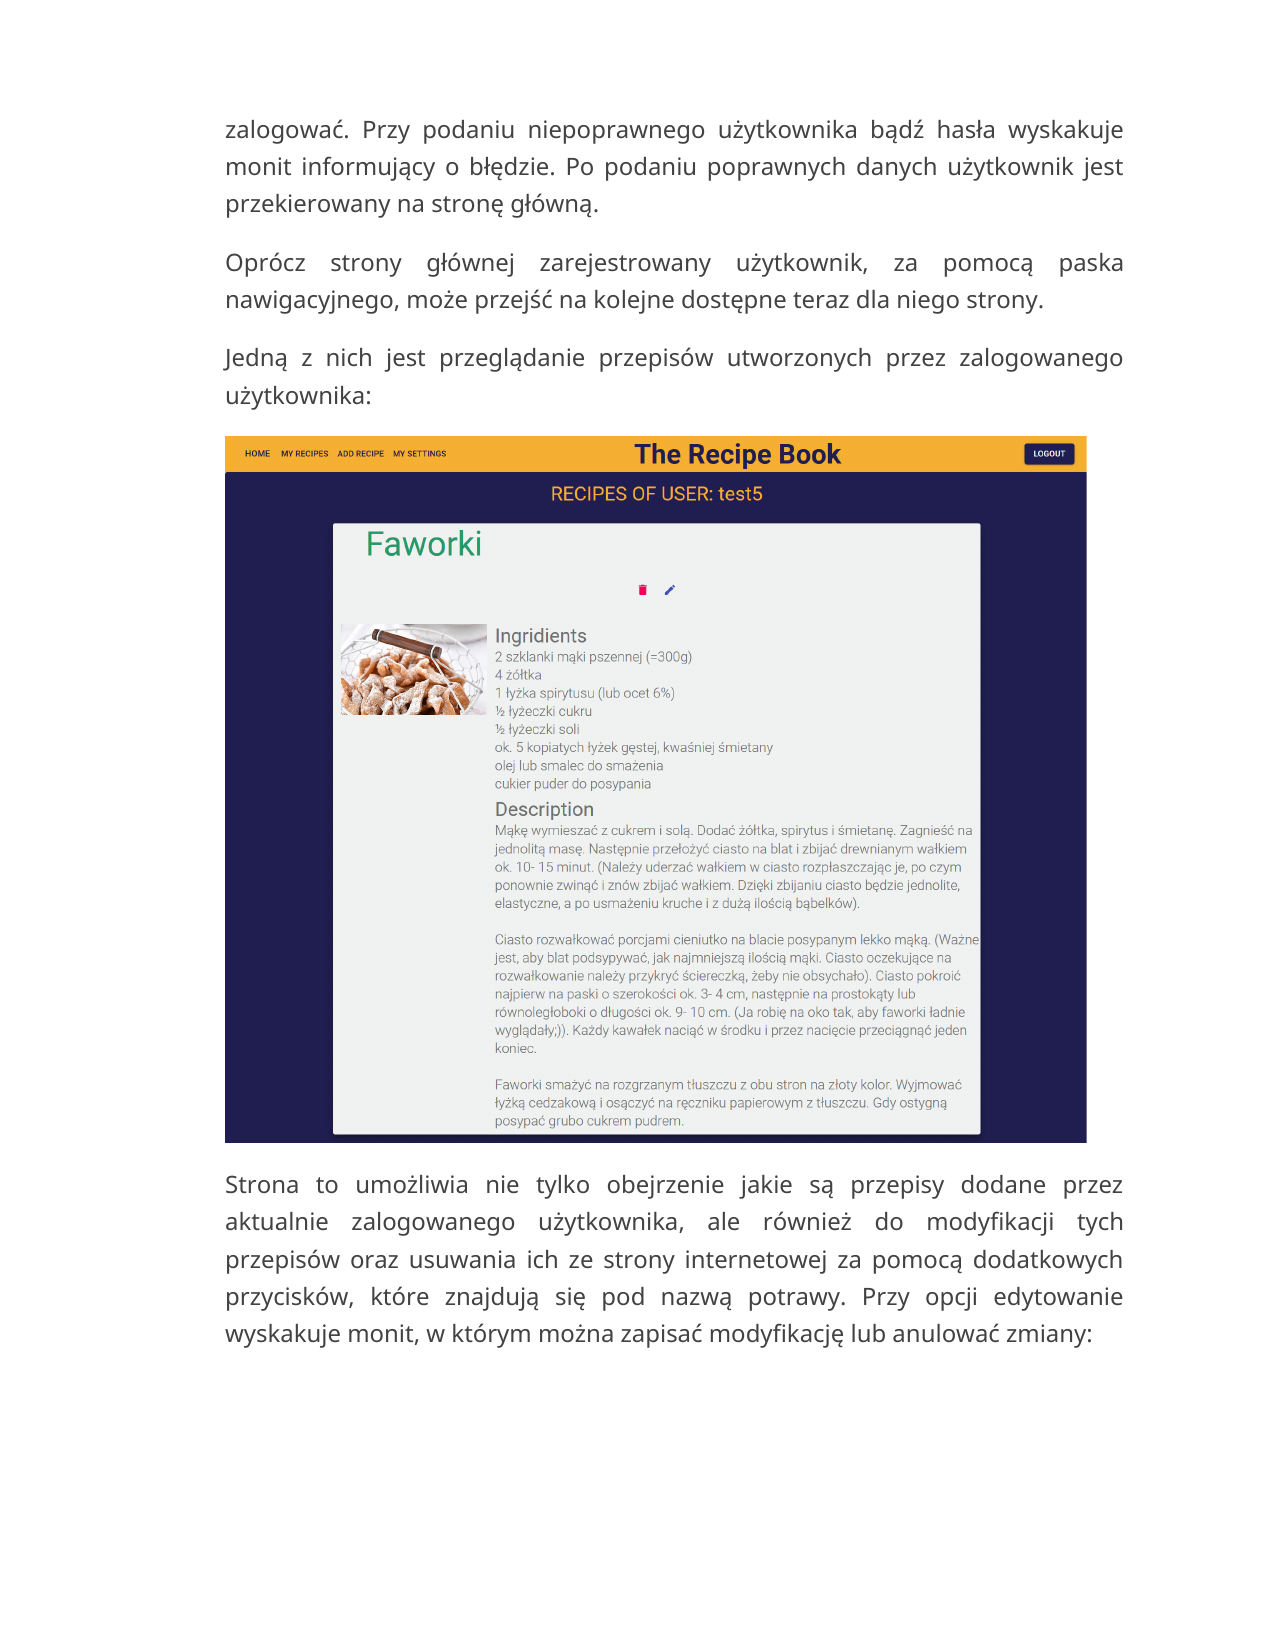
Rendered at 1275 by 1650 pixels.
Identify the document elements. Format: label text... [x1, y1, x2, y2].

text Strona to umożliwia nie tylko obejrzenie jakie są przepisy dodane przez aktualnie zalogowanego użytkownika, ale również do modyfikacji tych przepisów oraz usuwania ich ze strony internetowej za pomocą dodatkowych przycisków, które znajdują się pod nazwą potrawy. Przy opcji edytowanie wyskakuje monit, w którym można zapisać modyfikację lub anulować zmiany: [225, 1168, 1125, 1350]
text Jedną z nich jest przeglądanie przepisów utworzonych przez zalogowanego użytkownika: [225, 341, 1125, 411]
text Oprócz strony głównej zarejestrowany użytkownik, za pomocą paska nawigacyjnego, może przejść na kolejne dostępne teraz dla niego strony. [225, 246, 1125, 316]
picture [225, 436, 1087, 1143]
